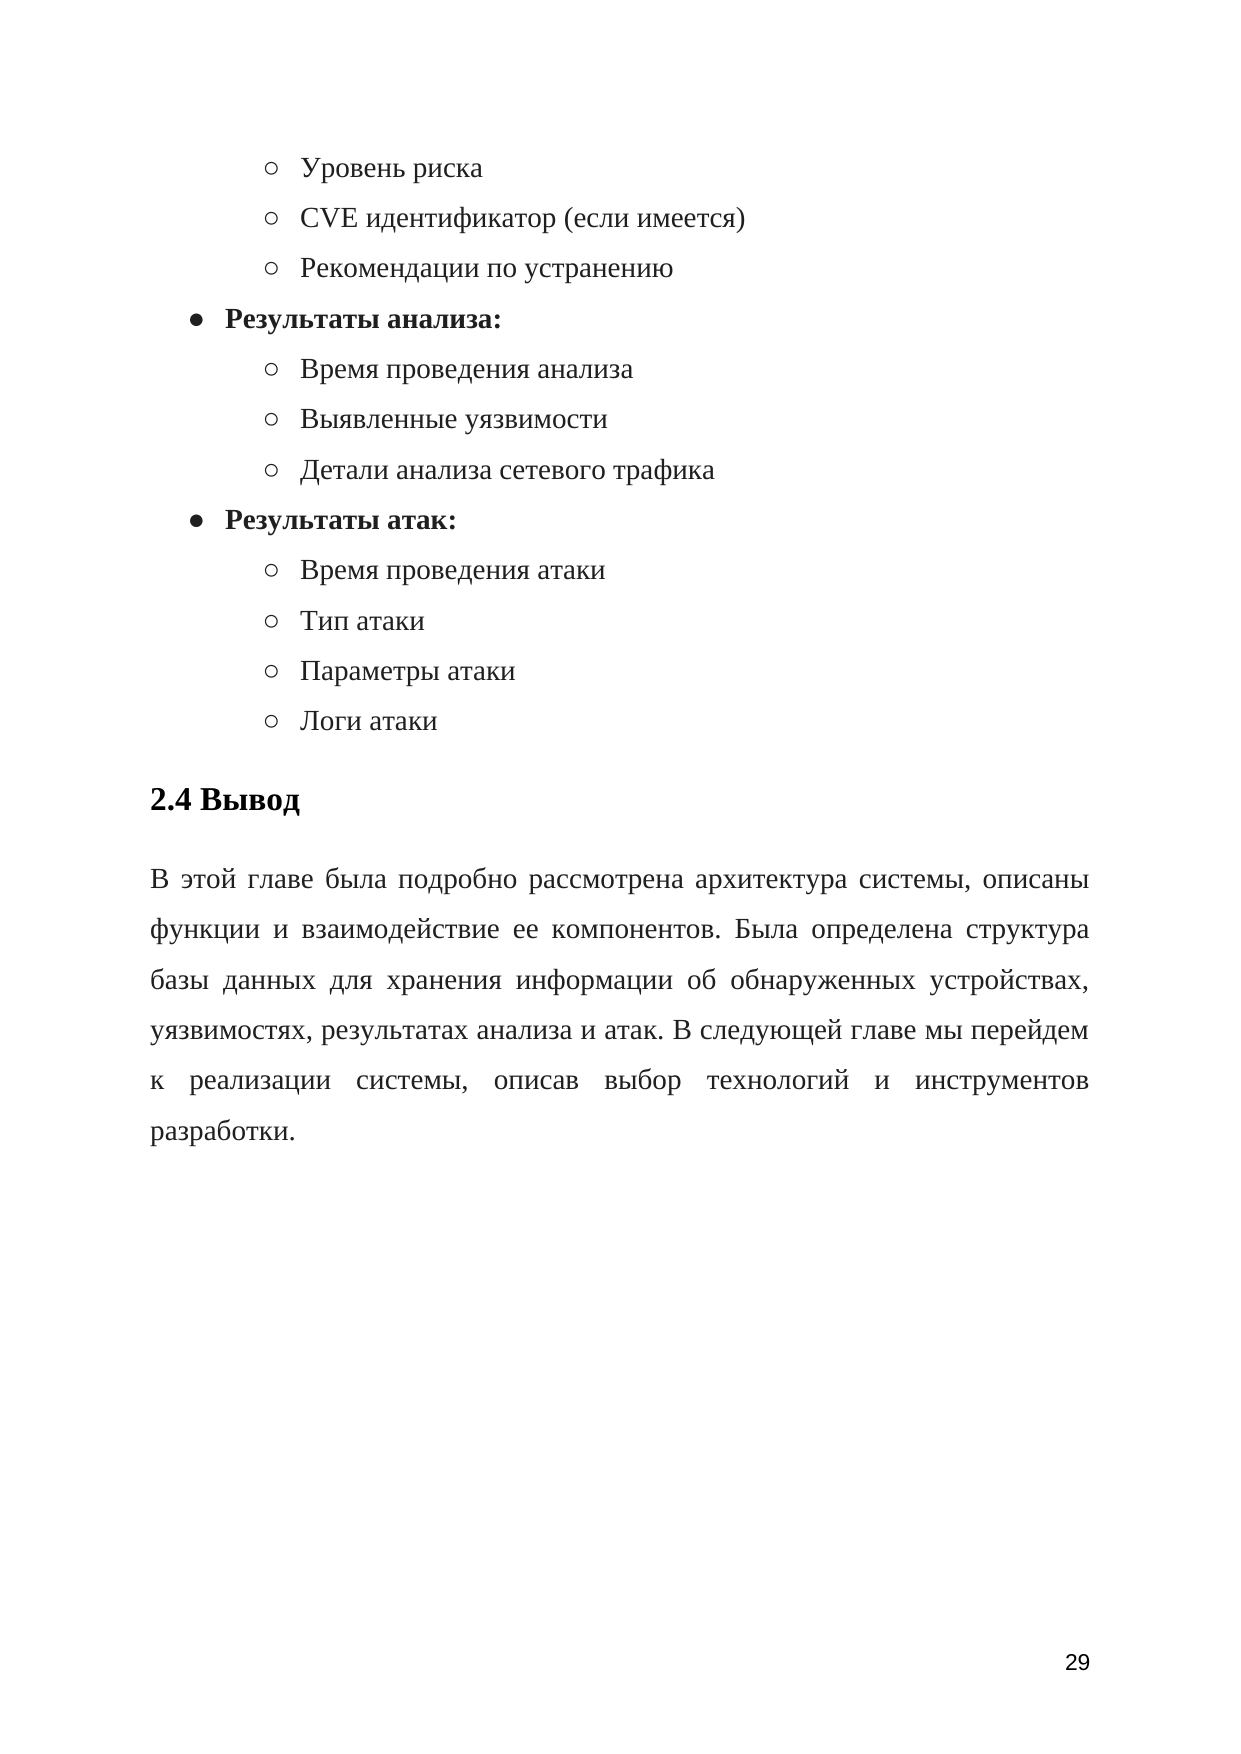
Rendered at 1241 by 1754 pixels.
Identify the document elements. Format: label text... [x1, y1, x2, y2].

list CVE идентификатор (если имеется) [262, 200, 1090, 234]
list Логи атаки [262, 703, 1090, 737]
list Время проведения анализа [262, 351, 1090, 385]
list Выявленные уязвимости [262, 402, 1090, 435]
list Результаты атак: [187, 502, 1090, 536]
subtitle 2.4 Вывод [150, 779, 1090, 817]
list Тип атаки [262, 603, 1090, 636]
list Рекомендации по устранению [262, 251, 1090, 284]
list Уровень риска [262, 150, 1090, 183]
list Параметры атаки [262, 653, 1090, 687]
list Результаты анализа: [187, 301, 1090, 334]
text В этой главе была подробно рассмотрена архитектура системы, описаны функции и взаимодействие ее компонентов. Была определена структура базы данных для хранения информации об обнаруженных устройствах, уязвимостях, результатах анализа и атак. В следующей главе мы перейдем к реализации системы, описав выбор технологий и инструментов разработки. [150, 861, 1090, 1146]
list Детали анализа сетевого трафика [262, 452, 1090, 485]
list Время проведения атаки [262, 552, 1090, 586]
